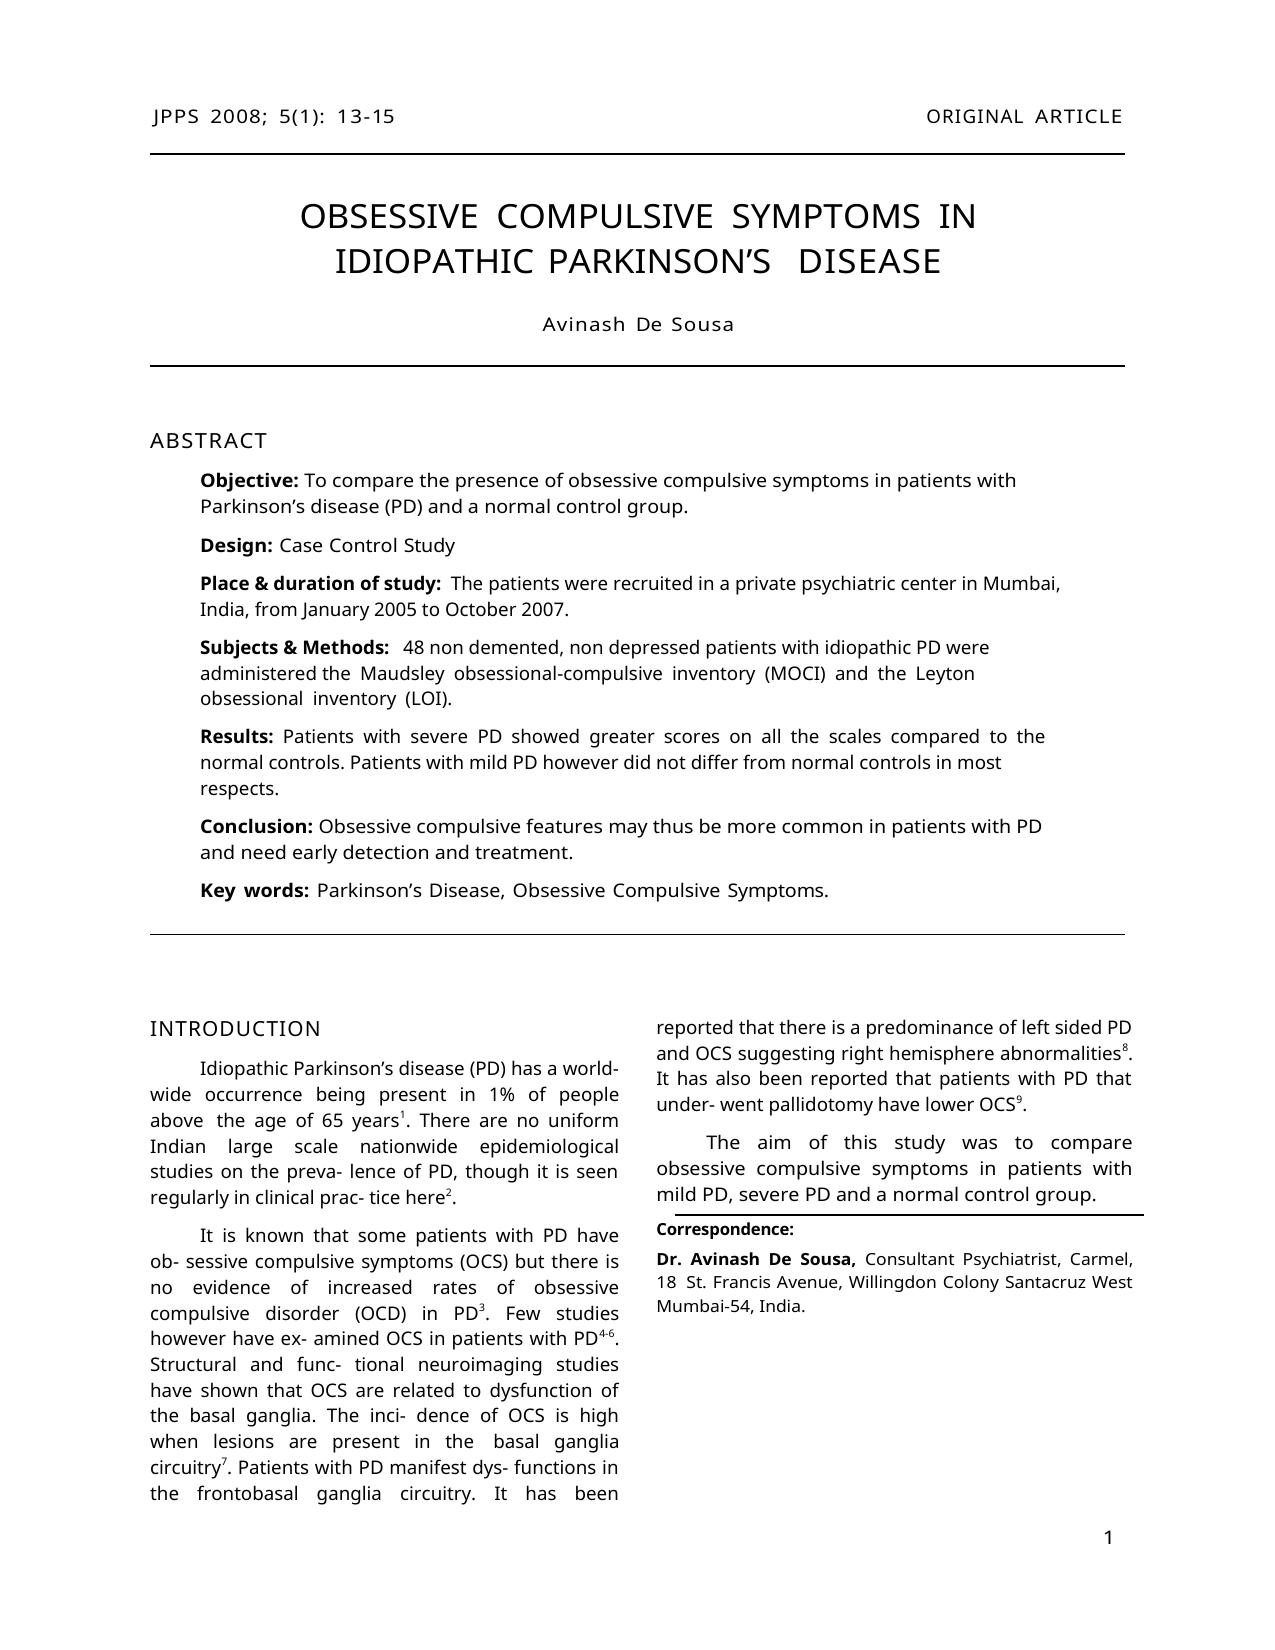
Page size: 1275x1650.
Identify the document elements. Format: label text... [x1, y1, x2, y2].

subtitle ABSTRACT [150, 426, 1137, 455]
text It is known that some patients with PD have ob- sessive compulsive symptoms (OCS) but there is no evidence of increased rates of obsessive compulsive disorder (OCD) in PD3. Few studies however have ex- amined OCS in patients with PD4-6. Structural and func- tional neuroimaging studies have shown that OCS are related to dysfunction of the basal ganglia. The inci- dence of OCS is high when lesions are present in the basal ganglia circuitry7. Patients with PD manifest dys- functions in the frontobasal ganglia circuitry. It has been reported that there is a predominance of left sided PD and OCS suggesting right hemisphere abnormalities8. It has also been reported that patients with PD that under- went pallidotomy have lower OCS9. [150, 1223, 619, 1505]
text Conclusion: Obsessive compulsive features may thus be more common in patients with PD and need early detection and treatment. [200, 813, 1075, 864]
text Idiopathic Parkinson’s disease (PD) has a world- wide occurrence being present in 1% of people above the age of 65 years1. There are no uniform Indian large scale nationwide epidemiological studies on the preva- lence of PD, though it is seen regularly in clinical prac- tice here2. [150, 1056, 619, 1210]
text Place & duration of study: The patients were recruited in a private psychiatric center in Mumbai, India, from January 2005 to October 2007. [200, 570, 1075, 622]
text Objective: To compare the presence of obsessive compulsive symptoms in patients with Parkinson’s disease (PD) and a normal control group. [200, 468, 1075, 519]
text Results: Patients with severe PD showed greater scores on all the scales compared to the normal controls. Patients with mild PD however did not differ from normal controls in most respects. [200, 724, 1075, 801]
text Design: Case Control Study [200, 532, 1137, 557]
text Dr. Avinash De Sousa, Consultant Psychiatrist, Carmel, 18 St. Francis Avenue, Willingdon Colony Santacruz West Mumbai-54, India. [656, 1247, 1133, 1317]
text Avinash De Sousa [197, 311, 1079, 337]
title OBSESSIVE COMPULSIVE SYMPTOMS IN IDIOPATHIC PARKINSON’S DISEASE [197, 193, 1079, 283]
text Subjects & Methods: 48 non demented, non depressed patients with idiopathic PD were administered the Maudsley obsessional-compulsive inventory (MOCI) and the Leyton obsessional inventory (LOI). [200, 634, 1075, 711]
text It is known that some patients with PD have ob- sessive compulsive symptoms (OCS) but there is no evidence of increased rates of obsessive compulsive disorder (OCD) in PD3. Few studies however have ex- amined OCS in patients with PD4-6. Structural and func- tional neuroimaging studies have shown that OCS are related to dysfunction of the basal ganglia. The inci- dence of OCS is high when lesions are present in the basal ganglia circuitry7. Patients with PD manifest dys- functions in the frontobasal ganglia circuitry. It has been reported that there is a predominance of left sided PD and OCS suggesting right hemisphere abnormalities8. It has also been reported that patients with PD that under- went pallidotomy have lower OCS9. [656, 1014, 1133, 1117]
subtitle INTRODUCTION [150, 1014, 624, 1043]
text The aim of this study was to compare obsessive compulsive symptoms in patients with mild PD, severe PD and a normal control group. [656, 1130, 1133, 1207]
text Correspondence: [656, 1218, 1137, 1240]
text Key words: Parkinson’s Disease, Obsessive Compulsive Symptoms. [200, 877, 1137, 903]
text JPPS 2008; 5(1): 13-15 ORIGINAL ARTICLE [153, 103, 1137, 129]
